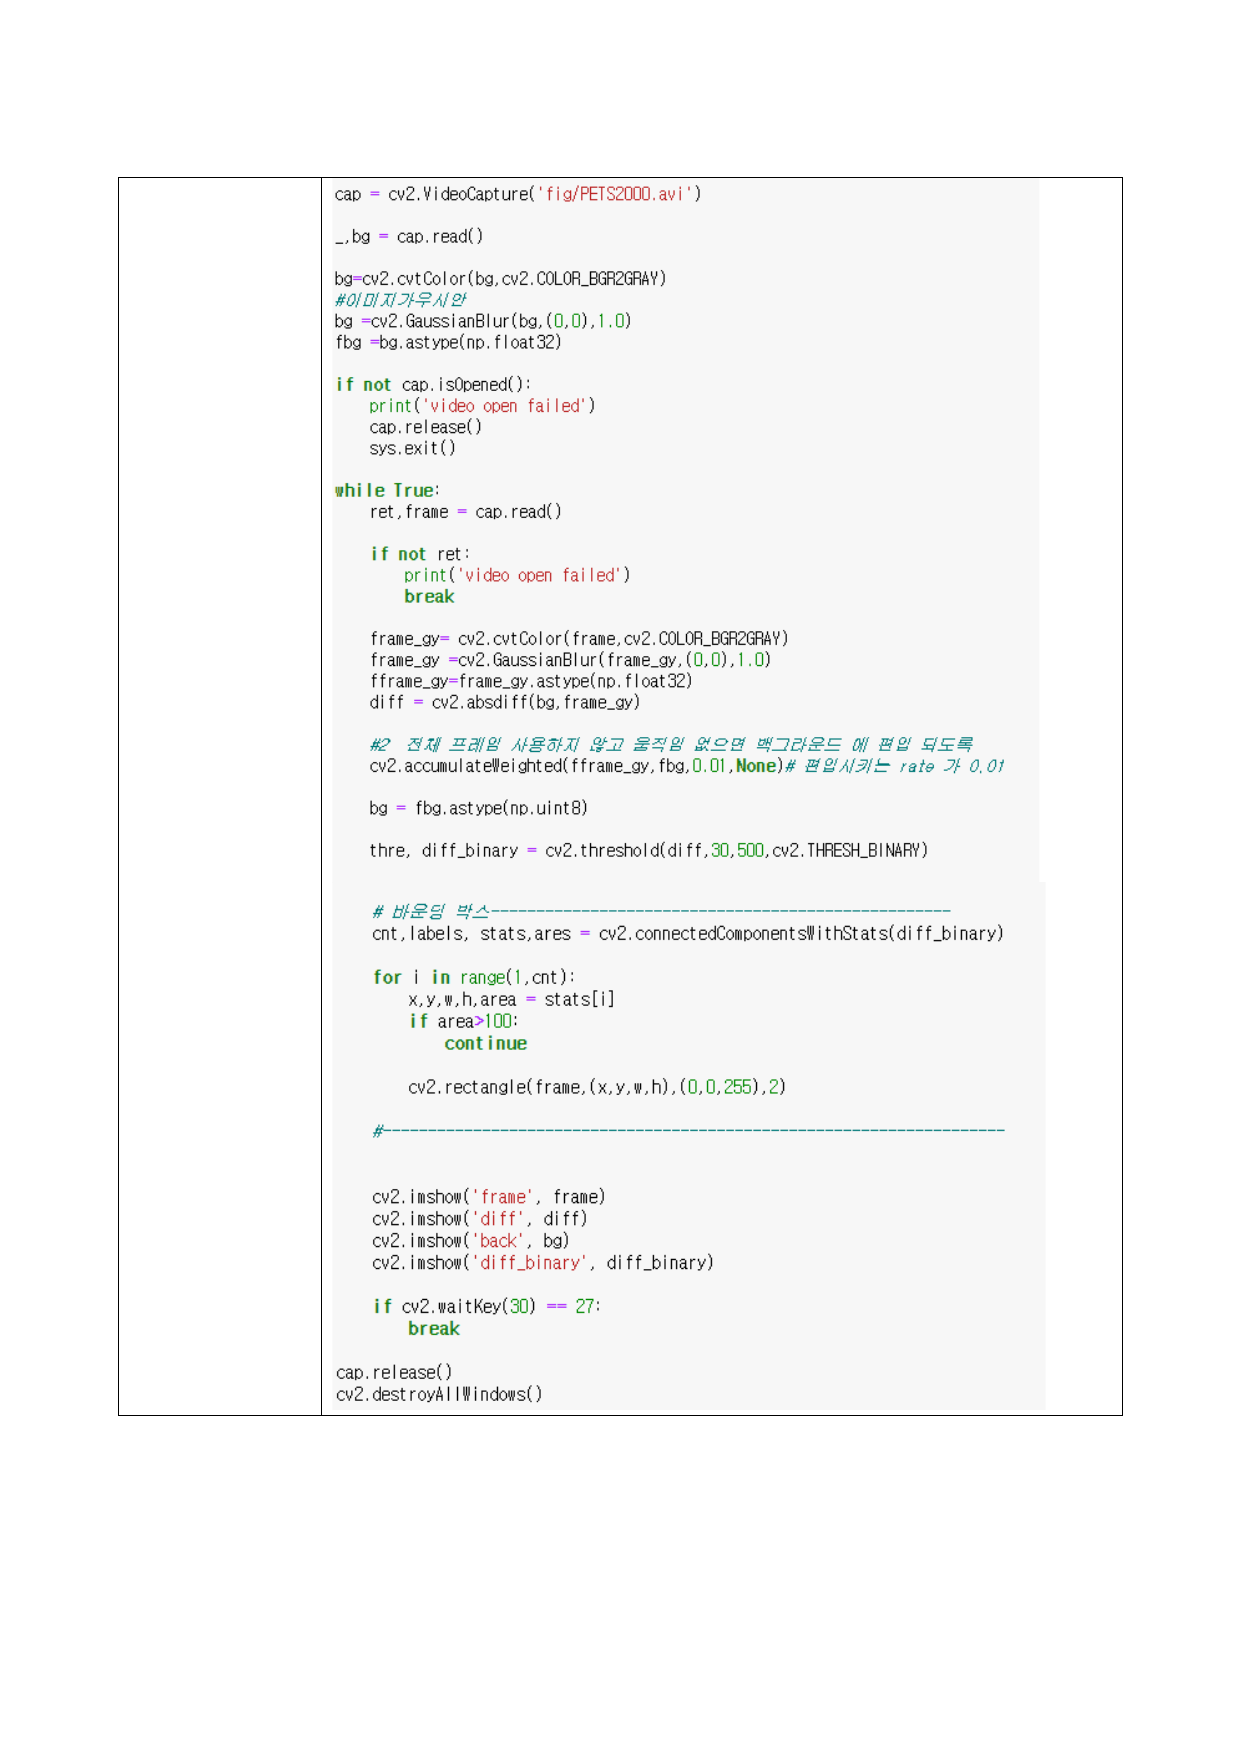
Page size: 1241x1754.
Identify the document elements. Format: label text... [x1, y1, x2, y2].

table_cell [119, 178, 321, 1415]
picture [332, 178, 1046, 1410]
table_cell 객체추적 배경 차분 [322, 178, 1122, 1415]
